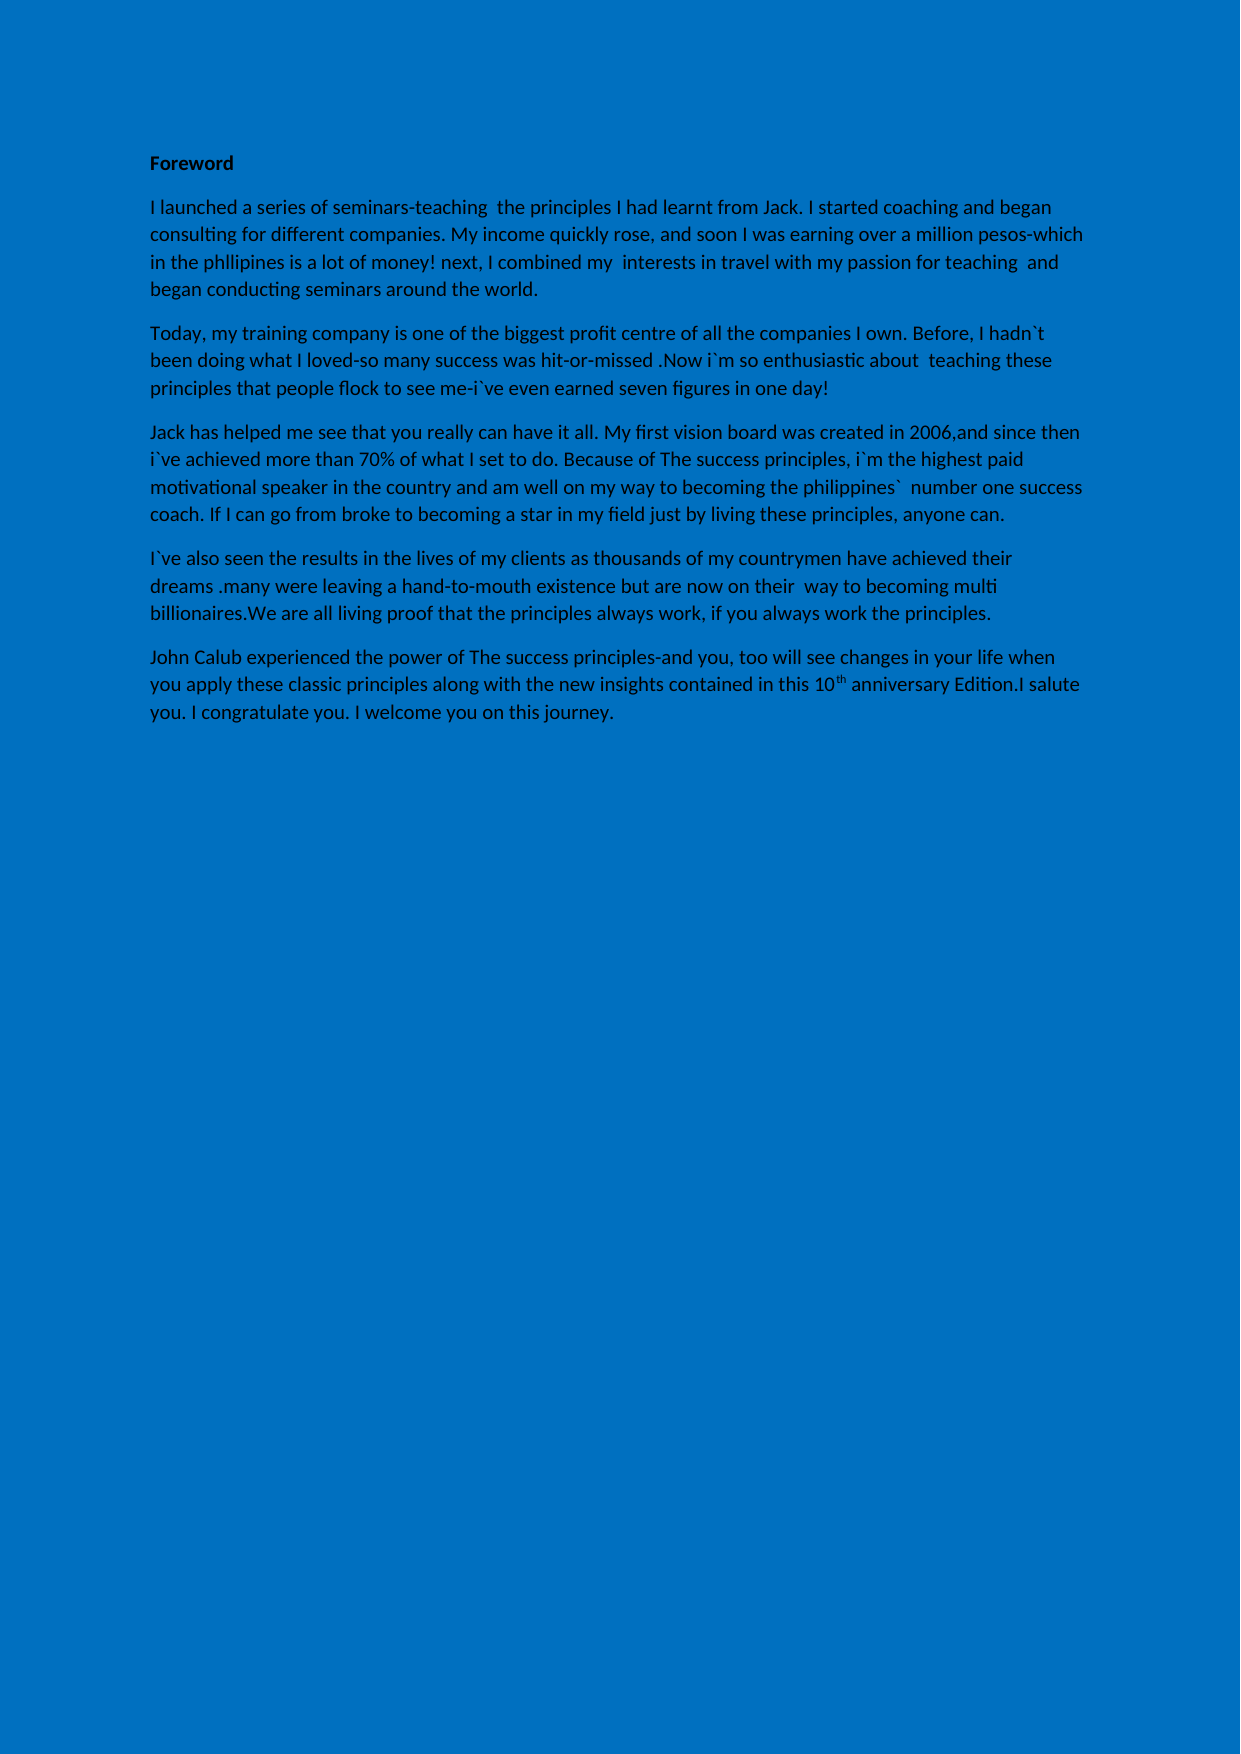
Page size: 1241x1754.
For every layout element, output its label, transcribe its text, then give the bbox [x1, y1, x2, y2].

text I`ve also seen the results in the lives of my clients as thousands of my countrymen have achieved their dreams .many were leaving a hand-to-mouth existence but are now on their way to becoming multi billionaires.We are all living proof that the principles always work, if you always work the principles. [150, 545, 1090, 626]
text I launched a series of seminars-teaching the principles I had learnt from Jack. I started coaching and began consulting for different companies. My income quickly rose, and soon I was earning over a million pesos-which in the phllipines is a lot of money! next, I combined my interests in travel with my passion for teaching and began conducting seminars around the world. [150, 194, 1090, 302]
text Jack has helped me see that you really can have it all. My first vision board was created in 2006,and since then i`ve achieved more than 70% of what I set to do. Because of The success principles, i`m the highest paid motivational speaker in the country and am well on my way to becoming the philippines` number one success coach. If I can go from broke to becoming a star in my field just by living these principles, anyone can. [150, 419, 1090, 527]
text Foreword [150, 150, 1090, 175]
text John Calub experienced the power of The success principles-and you, too will see changes in your life when you apply these classic principles along with the new insights contained in this 10th anniversary Edition.I salute you. I congratulate you. I welcome you on this journey. [150, 644, 1090, 724]
text Today, my training company is one of the biggest profit centre of all the companies I own. Before, I hadn`t been doing what I loved-so many success was hit-or-missed .Now i`m so enthusiastic about teaching these principles that people flock to see me-i`ve even earned seven figures in one day! [150, 320, 1090, 401]
